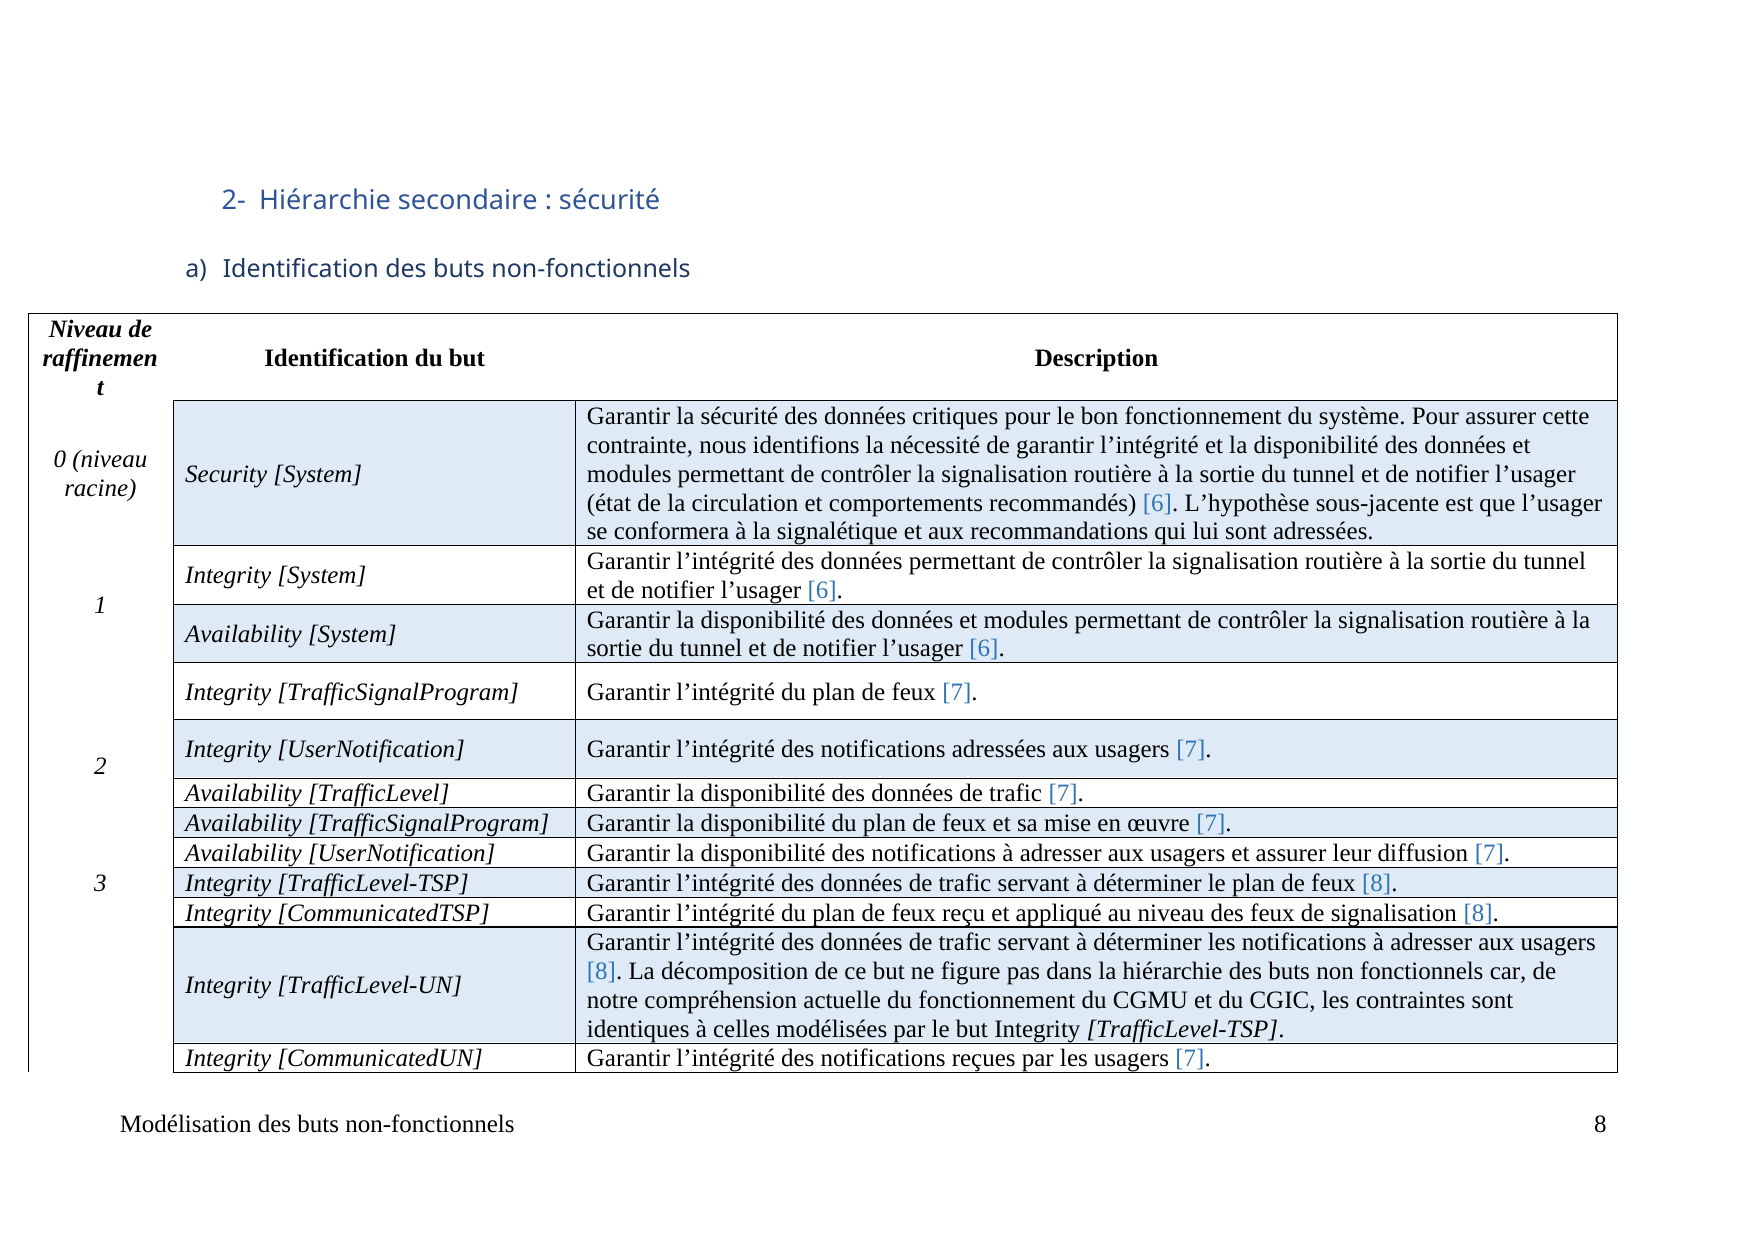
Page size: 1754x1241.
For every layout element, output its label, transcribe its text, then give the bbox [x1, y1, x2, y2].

table_cell Garantir la disponibilité des données de trafic . [576, 779, 1617, 807]
table_cell Garantir la sécurité des données critiques pour le bon fonctionnement du système. Pour assurer cette contrainte, nous identifions la nécessité de garantir l’intégrité et la disponibilité des données et modules permettant de contrôler la signalisation routière à la sortie du tunnel et de notifier l’usager (état de la circulation et comportements recommandés) . L’hypothèse sous-jacente est que l’usager se conformera à la signalétique et aux recommandations qui lui sont adressées. [576, 401, 1617, 545]
table_cell Garantir la disponibilité du plan de feux et sa mise en œuvre . [576, 808, 1617, 837]
subtitle Hiérarchie secondaire : sécurité [221, 181, 1606, 217]
table_cell Security [System] [174, 401, 575, 545]
table_cell Integrity [TrafficSignalProgram] [174, 663, 575, 719]
table_cell Integrity [TrafficLevel-TSP] [174, 868, 575, 897]
table_cell Availability [TrafficSignalProgram] [174, 808, 575, 837]
table_cell 1 [29, 545, 173, 662]
table_header Description [575, 314, 1617, 400]
table_cell Integrity [CommunicatedTSP] [174, 898, 575, 926]
table_cell 2 [29, 662, 173, 867]
subtitle Identification des buts non-fonctionnels [185, 250, 1606, 284]
table_cell Integrity [TrafficLevel-UN] [174, 928, 575, 1042]
table_cell Integrity [System] [174, 546, 575, 604]
table_header Identification du but [174, 314, 575, 400]
table_cell Garantir l’intégrité du plan de feux reçu et appliqué au niveau des feux de signalisation . [576, 898, 1617, 926]
table_cell Garantir l’intégrité des données de trafic servant à déterminer les notifications à adresser aux usagers . La décomposition de ce but ne figure pas dans la hiérarchie des buts non fonctionnels car, de notre compréhension actuelle du fonctionnement du CGMU et du CGIC, les contraintes sont identiques à celles modélisées par le but Integrity [TrafficLevel-TSP]. [576, 928, 1617, 1042]
table_header Niveau de raffinement [29, 314, 174, 400]
table_cell Availability [System] [174, 605, 575, 662]
table_cell Garantir la disponibilité des notifications à adresser aux usagers et assurer leur diffusion . [576, 838, 1617, 867]
table_cell Garantir l’intégrité des données permettant de contrôler la signalisation routière à la sortie du tunnel et de notifier l’usager . [576, 546, 1617, 604]
table_cell Garantir la disponibilité des données et modules permettant de contrôler la signalisation routière à la sortie du tunnel et de notifier l’usager . [576, 605, 1617, 662]
table_cell 3 [29, 867, 173, 1072]
table_cell Garantir l’intégrité des données de trafic servant à déterminer le plan de feux . [576, 868, 1617, 897]
table_cell Integrity [UserNotification] [174, 720, 575, 777]
table_cell Garantir l’intégrité des notifications adressées aux usagers . [576, 720, 1617, 777]
table_cell Availability [UserNotification] [174, 838, 575, 867]
table_cell Garantir l’intégrité du plan de feux . [576, 663, 1617, 719]
table_cell Garantir l’intégrité des notifications reçues par les usagers . [576, 1044, 1617, 1072]
table_cell Integrity [CommunicatedUN] [174, 1044, 575, 1072]
table_cell 0 (niveau racine) [29, 400, 173, 545]
table_cell Availability [TrafficLevel] [174, 779, 575, 807]
